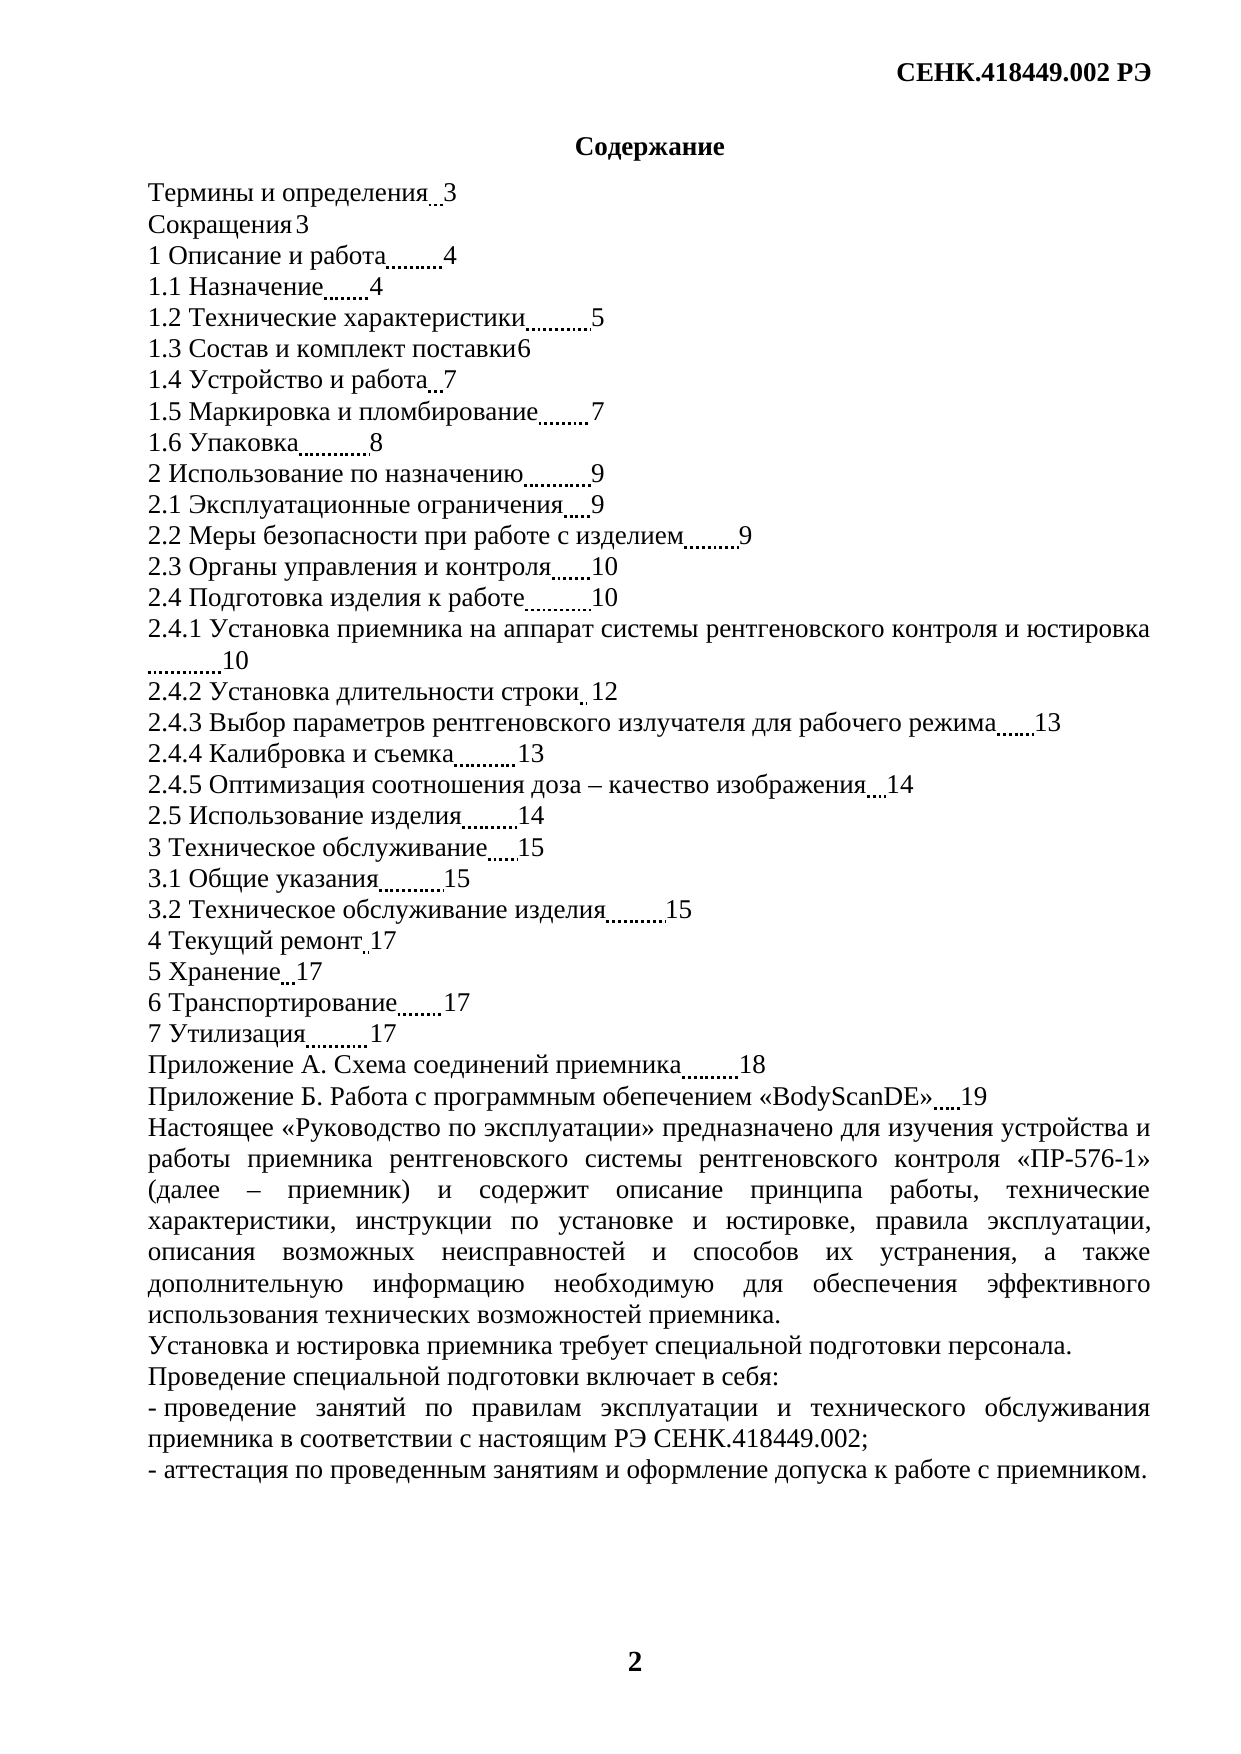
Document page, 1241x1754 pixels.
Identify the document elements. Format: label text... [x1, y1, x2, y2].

text Содержание [148, 130, 1152, 161]
